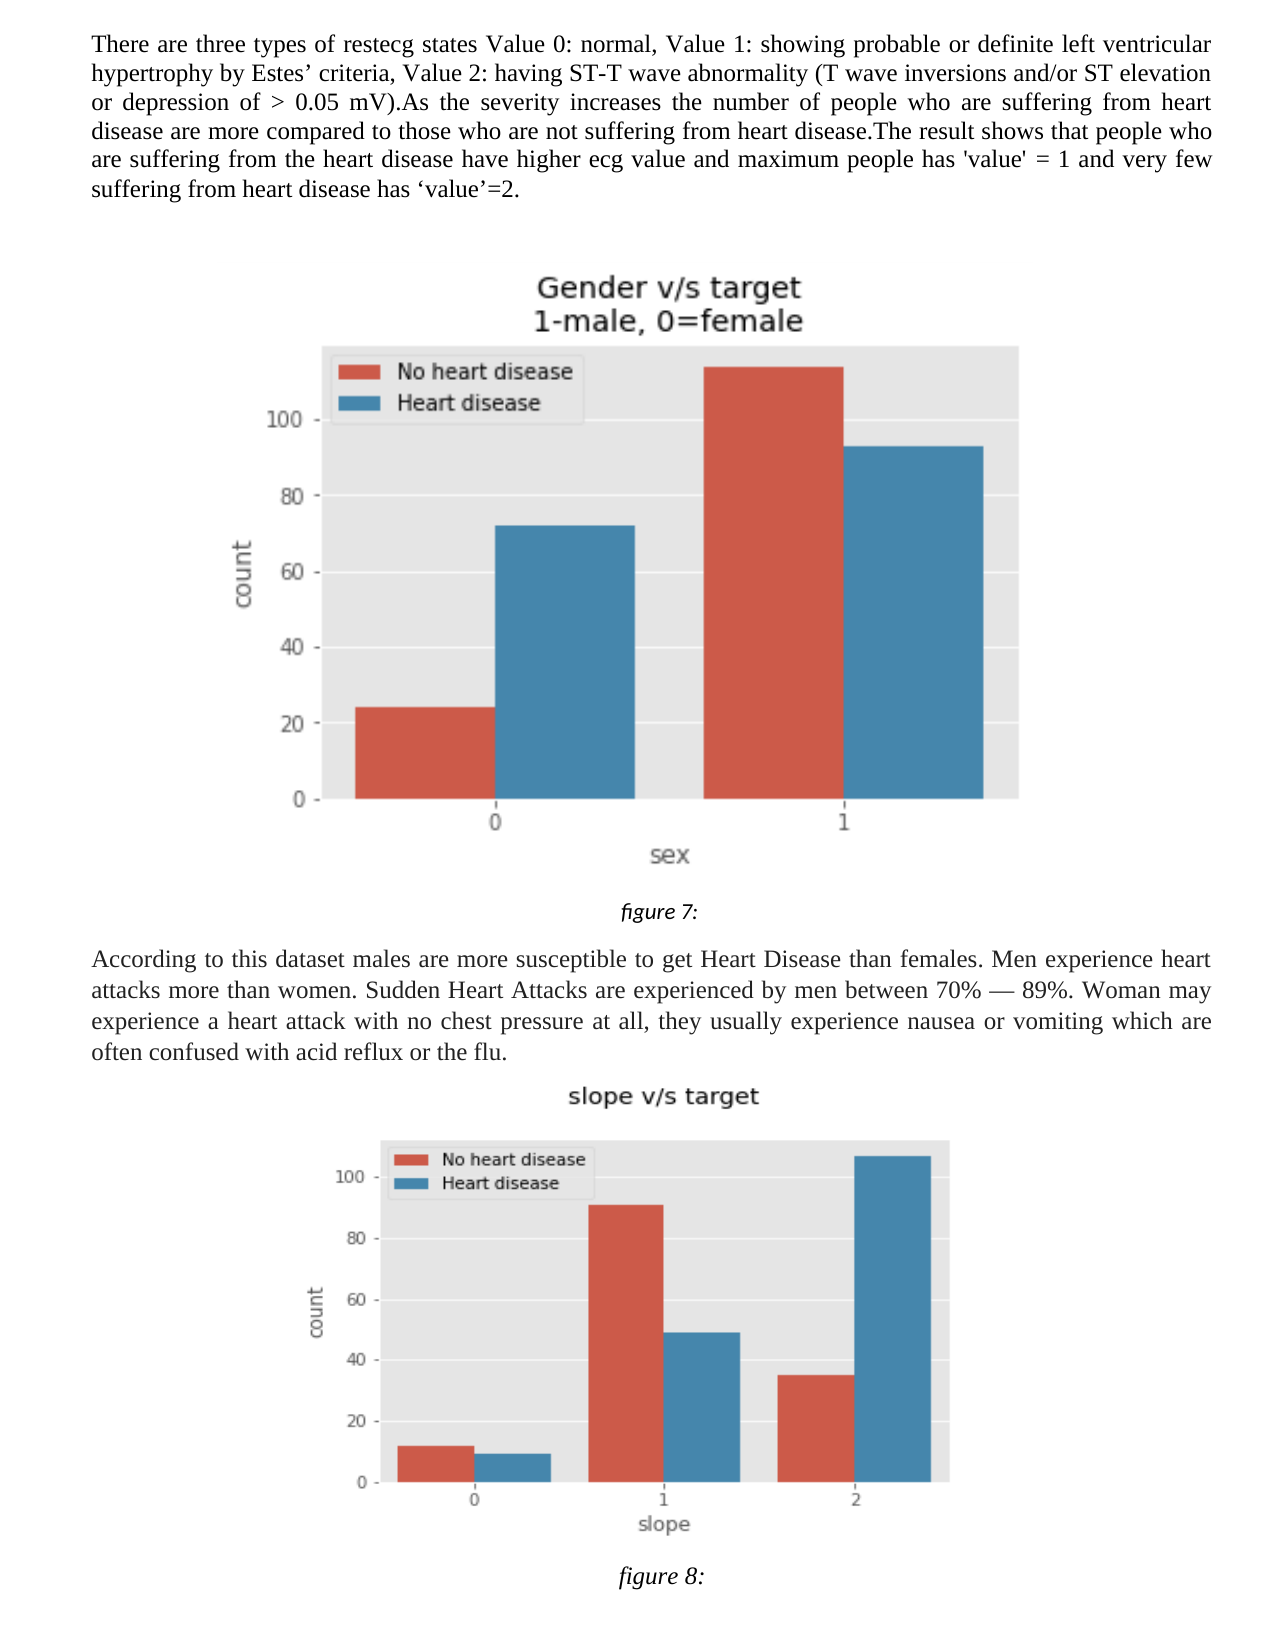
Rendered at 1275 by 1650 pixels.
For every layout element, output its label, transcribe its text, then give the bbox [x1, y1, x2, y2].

text There are three types of restecg states Value 0: normal, Value 1: showing probable or definite left ventricular hypertrophy by Estes’ criteria, Value 2: having ST-T wave abnormality (T wave inversions and/or ST elevation or depression of > 0.05 mV).As the severity increases the number of people who are suffering from heart disease are more compared to those who are not suffering from heart disease.The result shows that people who are suffering from the heart disease have higher ecg value and maximum people has 'value' = 1 and very few suffering from heart disease has ‘value’=2. [91, 144, 1213, 202]
text figure 7: [150, 897, 1125, 925]
text According to this dataset males are more susceptible to get Heart Disease than females. Men experience heart attacks more than women. Sudden Heart Attacks are experienced by men between 70% — 89%. Woman may experience a heart attack with no chest pressure at all, they usually experience nausea or vomiting which are often confused with acid reflux or the flu. [91, 1035, 1213, 1066]
picture [294, 1076, 962, 1547]
picture [216, 261, 1034, 885]
text figure 8: [150, 1561, 1213, 1590]
